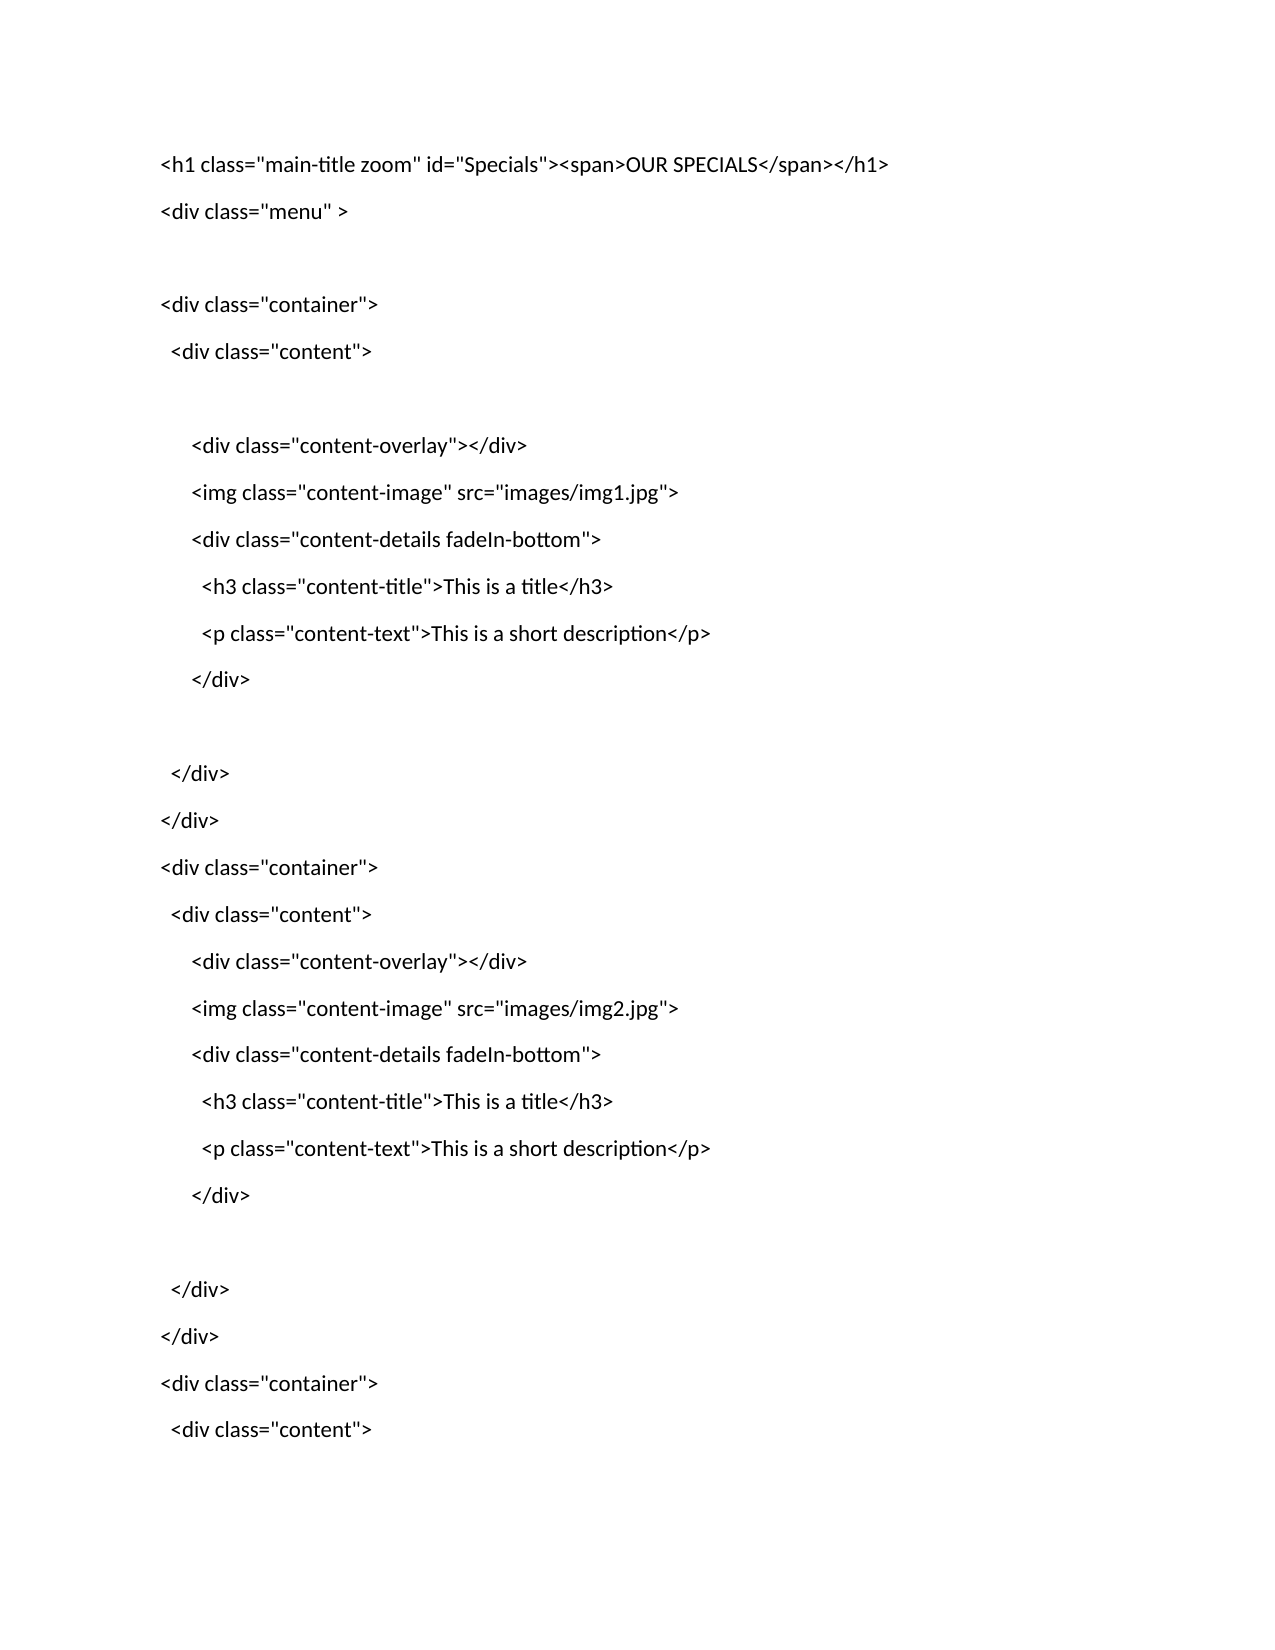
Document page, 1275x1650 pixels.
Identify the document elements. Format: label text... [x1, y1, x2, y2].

text <div class="content-details fadeIn-bottom"> [150, 525, 1125, 553]
text <div class="content"> [150, 337, 1125, 366]
text </div> [150, 759, 1125, 787]
text <div class="container"> [150, 1369, 1125, 1397]
text </div> [150, 1275, 1125, 1303]
text <h3 class="content-title">This is a title</h3> [150, 1087, 1125, 1116]
text <div class="content-details fadeIn-bottom"> [150, 1041, 1125, 1069]
text <div class="content-overlay"></div> [150, 431, 1125, 459]
text </div> [150, 1322, 1125, 1350]
text </div> [150, 666, 1125, 694]
text <div class="content"> [150, 1416, 1125, 1444]
text <img class="content-image" src="images/img1.jpg"> [150, 478, 1125, 506]
text <div class="container"> [150, 291, 1125, 319]
text <h1 class="main-title zoom" id="Specials"><span>OUR SPECIALS</span></h1> [150, 150, 1125, 178]
text <div class="menu" > [150, 197, 1125, 225]
text </div> [150, 1181, 1125, 1209]
text <div class="content-overlay"></div> [150, 947, 1125, 975]
text <p class="content-text">This is a short description</p> [150, 619, 1125, 647]
text <img class="content-image" src="images/img2.jpg"> [150, 994, 1125, 1022]
text <div class="content"> [150, 900, 1125, 928]
text <h3 class="content-title">This is a title</h3> [150, 572, 1125, 600]
text <div class="container"> [150, 853, 1125, 881]
text </div> [150, 806, 1125, 834]
text <p class="content-text">This is a short description</p> [150, 1134, 1125, 1162]
